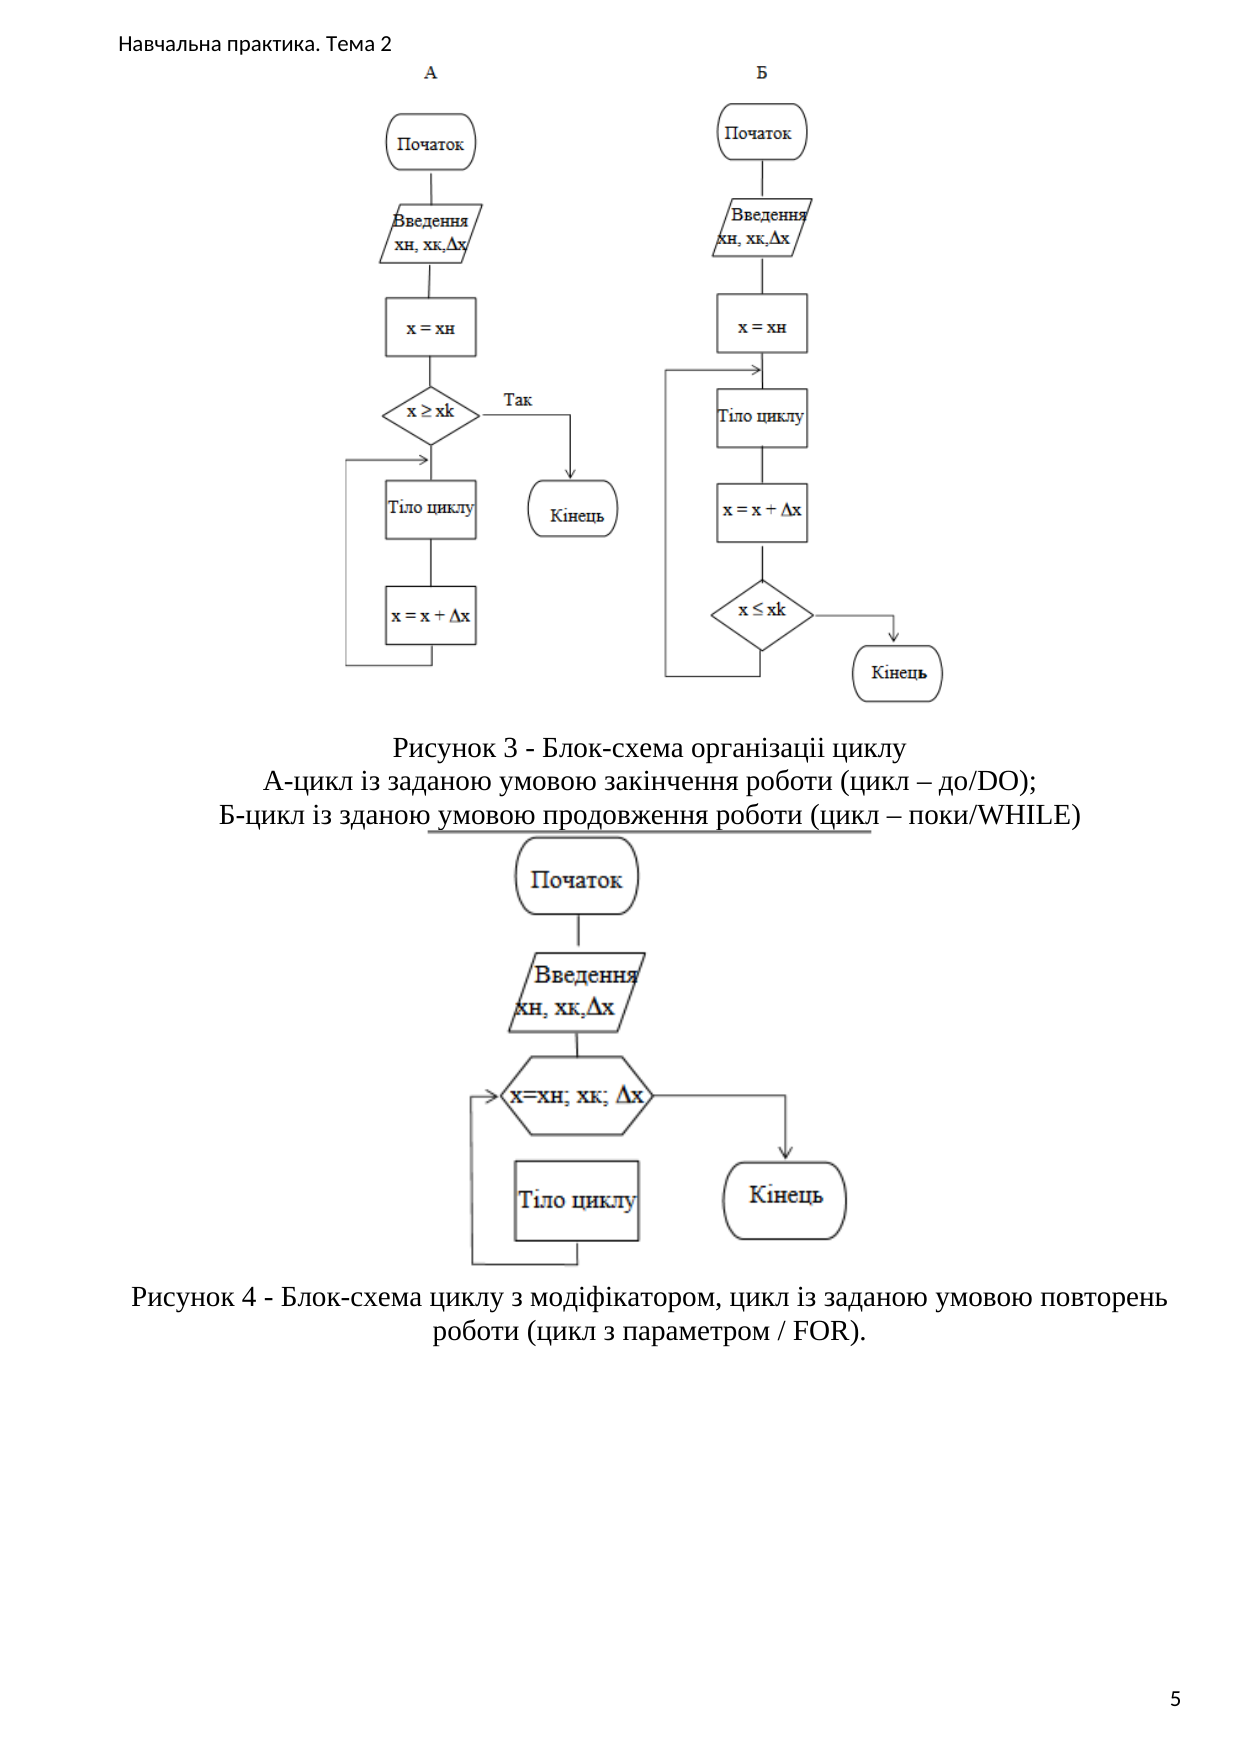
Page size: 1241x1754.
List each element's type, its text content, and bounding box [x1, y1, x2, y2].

text Рисунок 3 - Блок-схема організаціі циклу [118, 730, 1181, 763]
text Рисунок 4 - Блок-схема циклу з модіфікатором, цикл із заданою умовою повторень роботи (цикл з параметром / FOR). [118, 1279, 1181, 1347]
picture [427, 830, 872, 1280]
text Б-цикл із зданою умовою продовження роботи (цикл – поки/WHILE) [118, 797, 1181, 831]
picture [345, 59, 954, 730]
text А-цикл із заданою умовою закінчення роботи (цикл – до/DO); [118, 763, 1181, 797]
